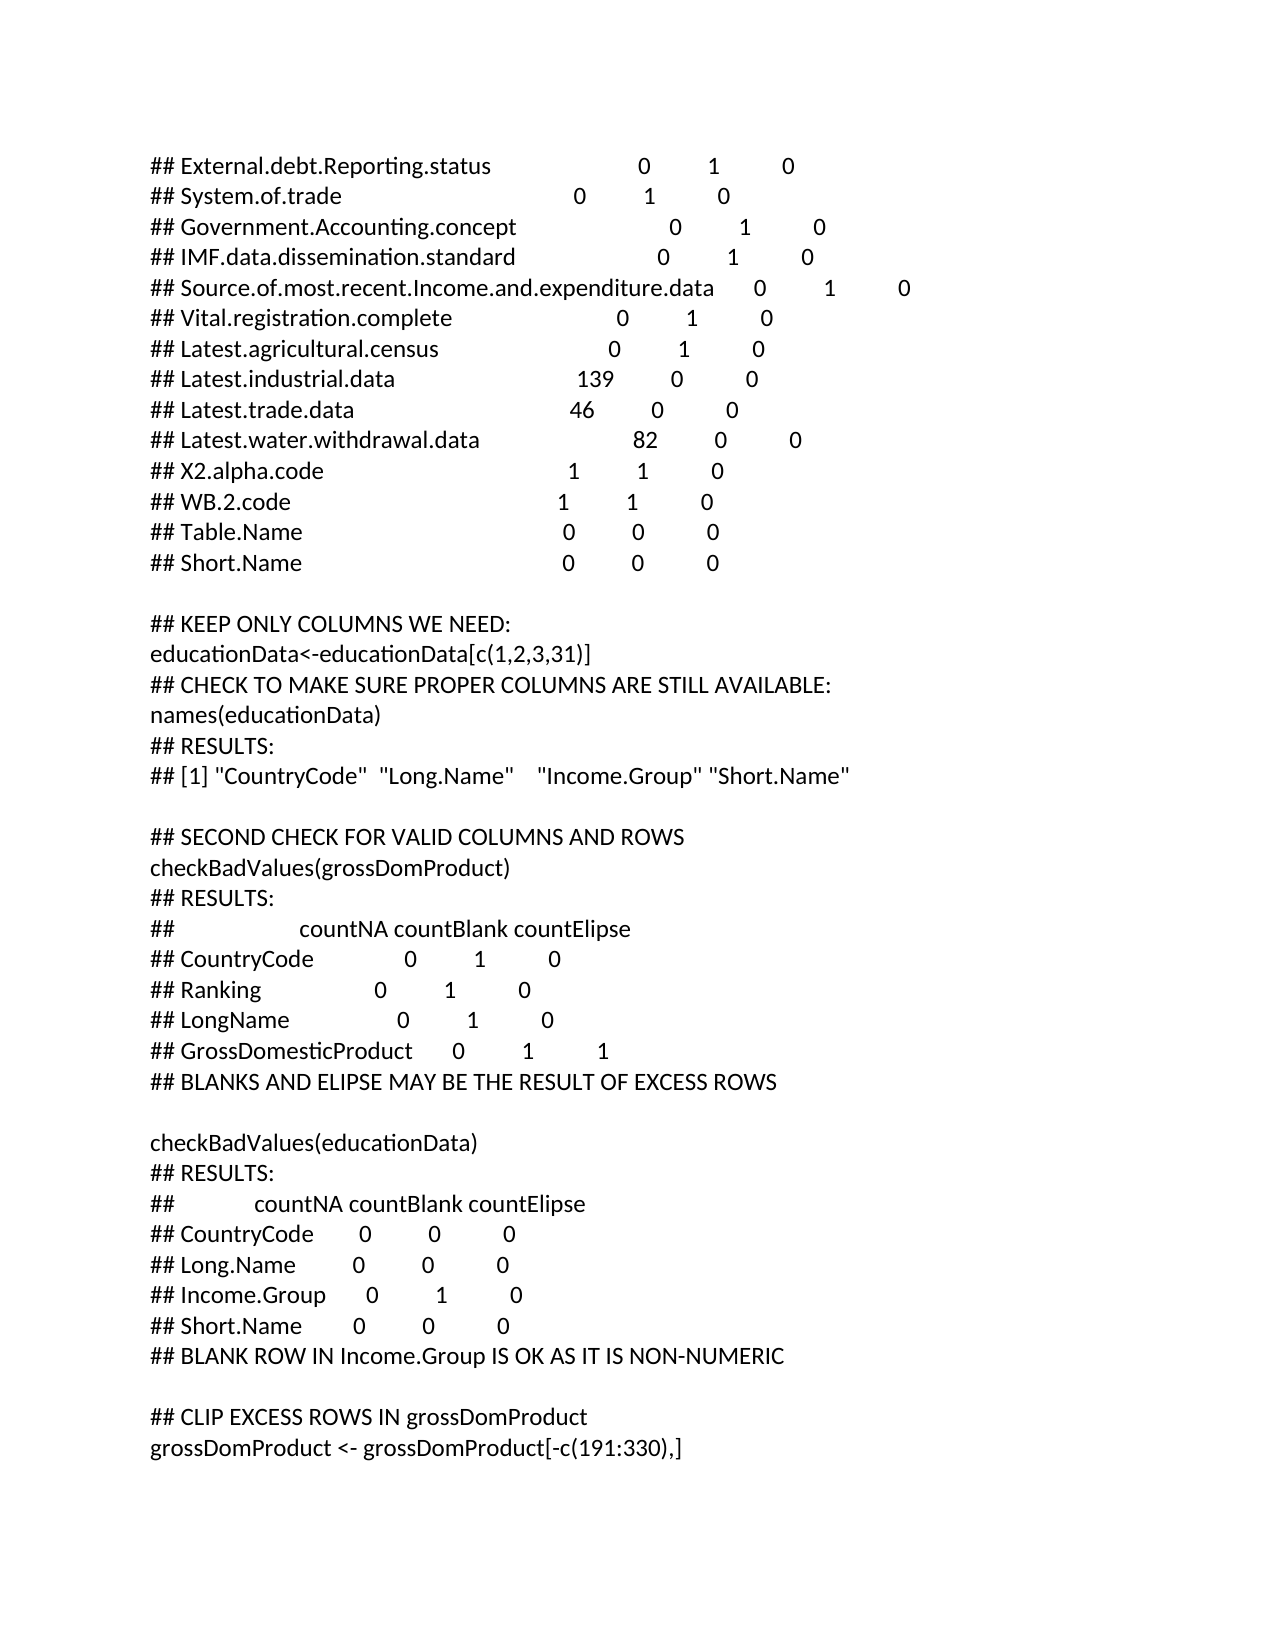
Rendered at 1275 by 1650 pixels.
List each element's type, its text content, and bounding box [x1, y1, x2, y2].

text ## Latest.agricultural.census 0 1 0 [150, 333, 1125, 364]
text checkBadValues(educationData) [150, 1127, 1125, 1157]
text ## Short.Name 0 0 0 [150, 547, 1125, 577]
text ## LongName 0 1 0 [150, 1004, 1125, 1035]
text ## [1] "CountryCode" "Long.Name" "Income.Group" "Short.Name" [150, 760, 1125, 791]
text ## CLIP EXCESS ROWS IN grossDomProduct [150, 1401, 1125, 1432]
text ## CHECK TO MAKE SURE PROPER COLUMNS ARE STILL AVAILABLE: [150, 669, 1125, 699]
text ## Short.Name 0 0 0 [150, 1310, 1125, 1340]
text ## GrossDomesticProduct 0 1 1 [150, 1035, 1125, 1066]
text ## countNA countBlank countElipse [150, 1188, 1125, 1218]
text ## RESULTS: [150, 730, 1125, 760]
text ## countNA countBlank countElipse [150, 913, 1125, 943]
text ## Vital.registration.complete 0 1 0 [150, 303, 1125, 333]
text ## Government.Accounting.concept 0 1 0 [150, 211, 1125, 242]
text ## Table.Name 0 0 0 [150, 516, 1125, 547]
text names(educationData) [150, 699, 1125, 730]
text ## System.of.trade 0 1 0 [150, 181, 1125, 211]
text ## CountryCode 0 0 0 [150, 1218, 1125, 1249]
text ## SECOND CHECK FOR VALID COLUMNS AND ROWS [150, 821, 1125, 852]
text ## BLANKS AND ELIPSE MAY BE THE RESULT OF EXCESS ROWS [150, 1066, 1125, 1096]
text educationData<-educationData[c(1,2,3,31)] [150, 638, 1125, 669]
text ## External.debt.Reporting.status 0 1 0 [150, 150, 1125, 181]
text checkBadValues(grossDomProduct) [150, 852, 1125, 882]
text ## Ranking 0 1 0 [150, 974, 1125, 1004]
text ## X2.alpha.code 1 1 0 [150, 455, 1125, 486]
text ## Latest.water.withdrawal.data 82 0 0 [150, 425, 1125, 455]
text ## Income.Group 0 1 0 [150, 1279, 1125, 1310]
text ## WB.2.code 1 1 0 [150, 486, 1125, 516]
text ## KEEP ONLY COLUMNS WE NEED: [150, 608, 1125, 638]
text ## Latest.trade.data 46 0 0 [150, 394, 1125, 425]
text ## Source.of.most.recent.Income.and.expenditure.data 0 1 0 [150, 272, 1125, 303]
text ## RESULTS: [150, 882, 1125, 913]
text ## BLANK ROW IN Income.Group IS OK AS IT IS NON-NUMERIC [150, 1340, 1125, 1371]
text ## Latest.industrial.data 139 0 0 [150, 364, 1125, 394]
text ## IMF.data.dissemination.standard 0 1 0 [150, 242, 1125, 272]
text ## CountryCode 0 1 0 [150, 943, 1125, 974]
text ## RESULTS: [150, 1157, 1125, 1188]
text grossDomProduct <- grossDomProduct[-c(191:330),] [150, 1432, 1125, 1462]
text ## Long.Name 0 0 0 [150, 1249, 1125, 1279]
